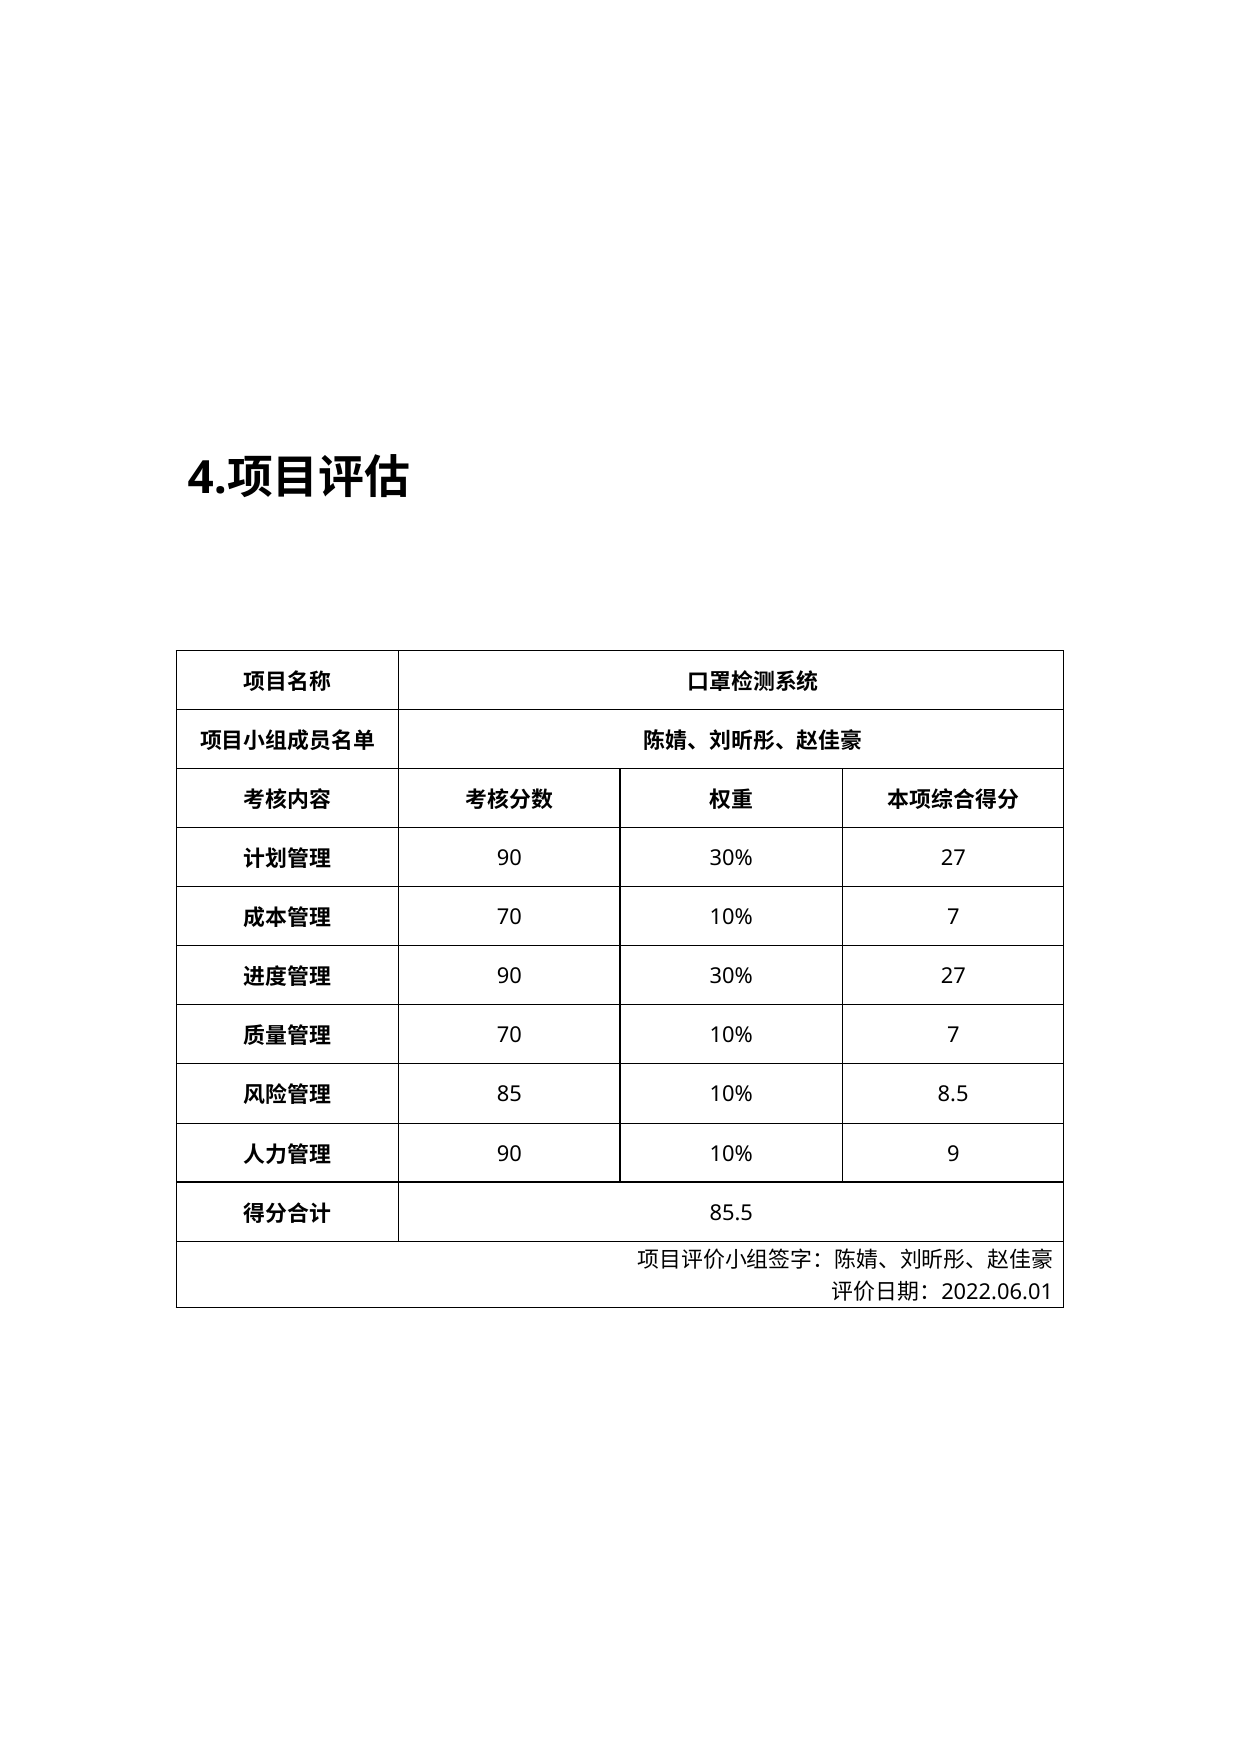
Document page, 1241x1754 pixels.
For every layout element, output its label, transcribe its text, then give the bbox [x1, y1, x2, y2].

table_cell 7 [843, 1005, 1063, 1063]
table_cell 项目评价小组签字：陈婧、刘昕彤、赵佳豪 评价日期：2022.06.01 [177, 1242, 1063, 1307]
table_header 口罩检测系统 [399, 651, 1063, 709]
table_cell 计划管理 [177, 828, 398, 886]
table_cell 30% [621, 946, 842, 1004]
table_cell 90 [399, 946, 619, 1004]
table_cell 10% [621, 1005, 842, 1063]
table_cell 27 [843, 946, 1063, 1004]
table_cell 70 [399, 887, 619, 945]
table_cell 10% [621, 1124, 842, 1181]
table_cell 85.5 [399, 1183, 1063, 1241]
table_cell 9 [843, 1124, 1063, 1181]
subtitle 4.项目评估 [187, 425, 1053, 522]
table_cell 得分合计 [177, 1183, 398, 1241]
table_cell 权重 [621, 769, 842, 827]
table_cell 本项综合得分 [843, 769, 1063, 827]
table_cell 考核分数 [399, 769, 619, 827]
table_cell 风险管理 [177, 1064, 398, 1122]
table_header 项目名称 [177, 651, 398, 709]
table_cell 27 [843, 828, 1063, 886]
table_cell 10% [621, 887, 842, 945]
table_cell 8.5 [843, 1064, 1063, 1122]
table_cell 30% [621, 828, 842, 886]
table_cell 人力管理 [177, 1124, 398, 1181]
table_cell 成本管理 [177, 887, 398, 945]
table_cell 85 [399, 1064, 619, 1122]
table_cell 90 [399, 1124, 619, 1181]
table_cell 质量管理 [177, 1005, 398, 1063]
table_cell 考核内容 [177, 769, 398, 827]
table_cell 90 [399, 828, 619, 886]
table_cell 7 [843, 887, 1063, 945]
table_cell 进度管理 [177, 946, 398, 1004]
table_cell 10% [621, 1064, 842, 1122]
table_cell 陈婧、刘昕彤、赵佳豪 [399, 710, 1063, 768]
table_cell 70 [399, 1005, 619, 1063]
table_cell 项目小组成员名单 [177, 710, 398, 768]
